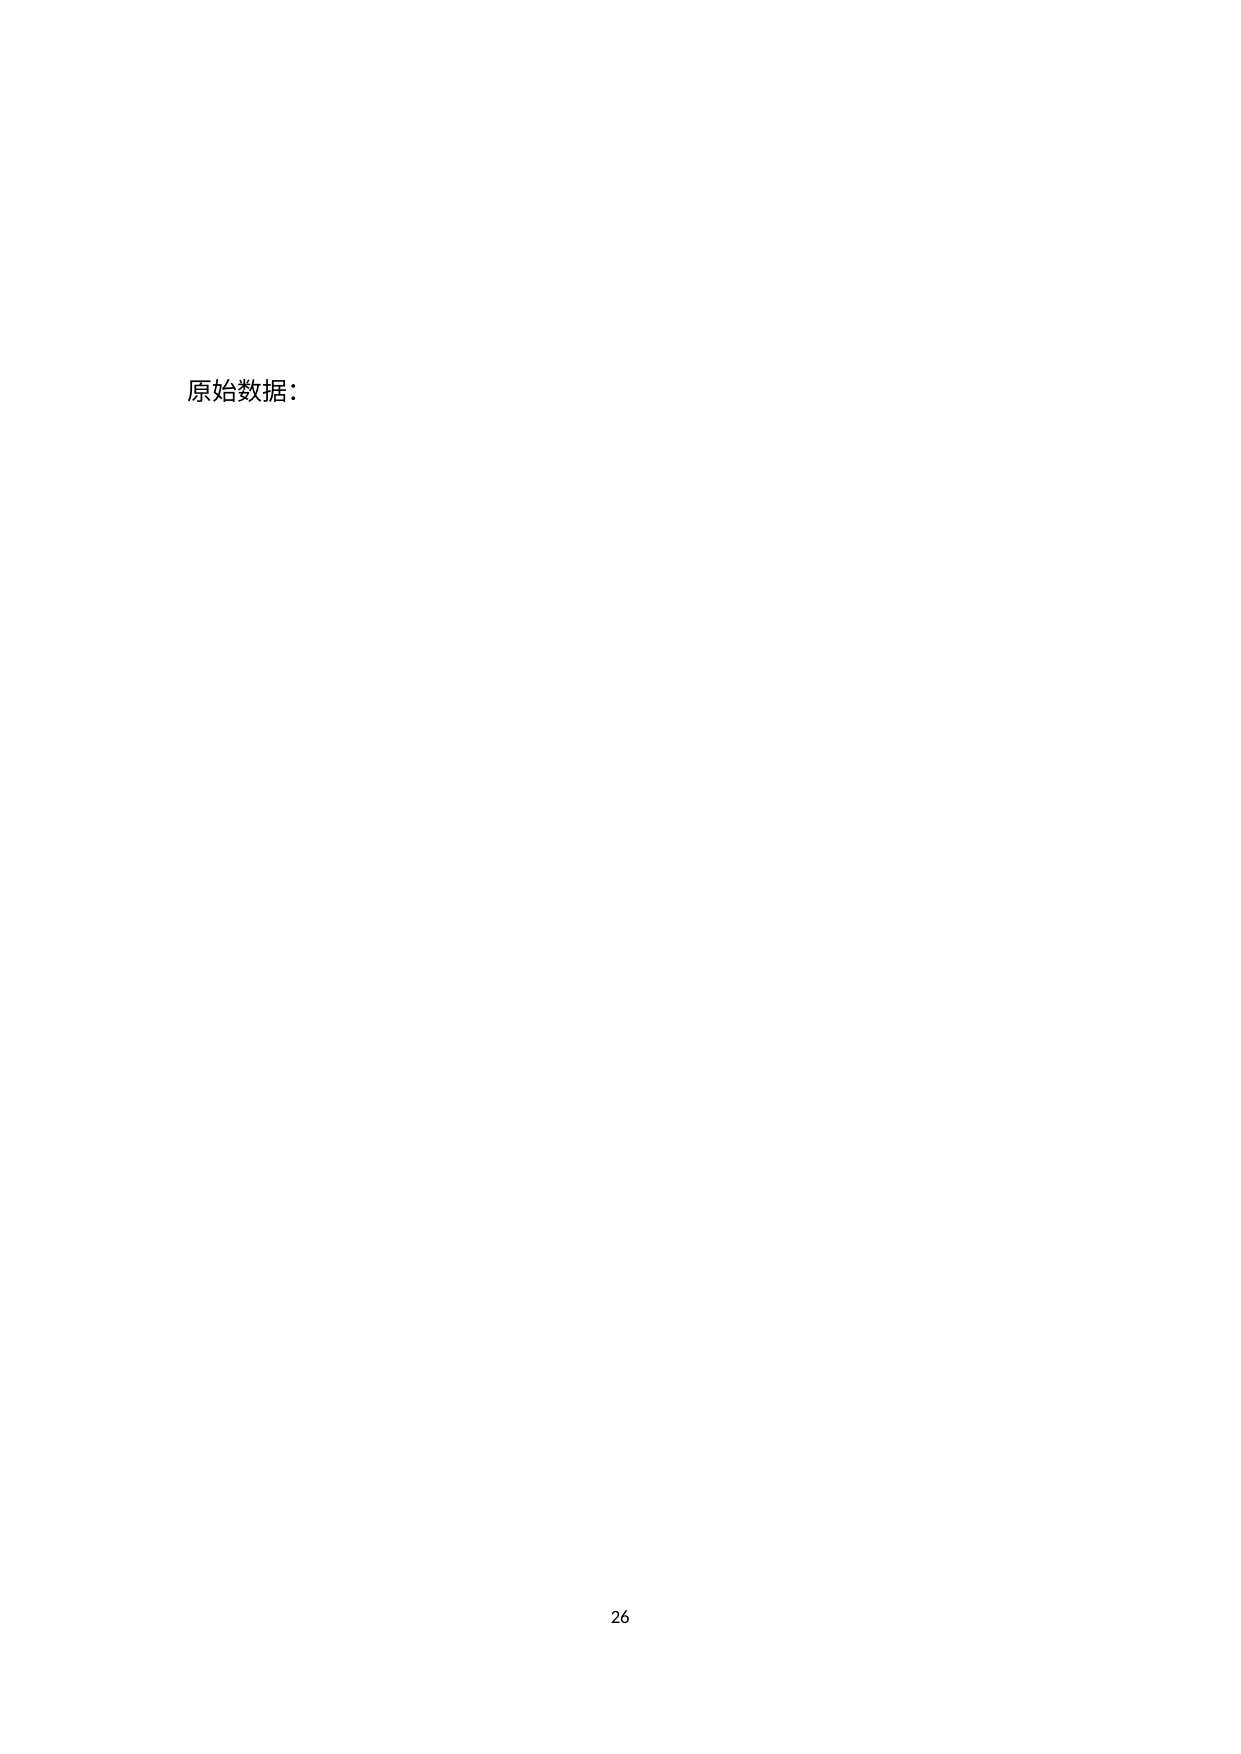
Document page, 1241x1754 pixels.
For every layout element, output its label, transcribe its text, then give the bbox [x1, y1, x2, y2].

text 原始数据： [187, 357, 1053, 422]
